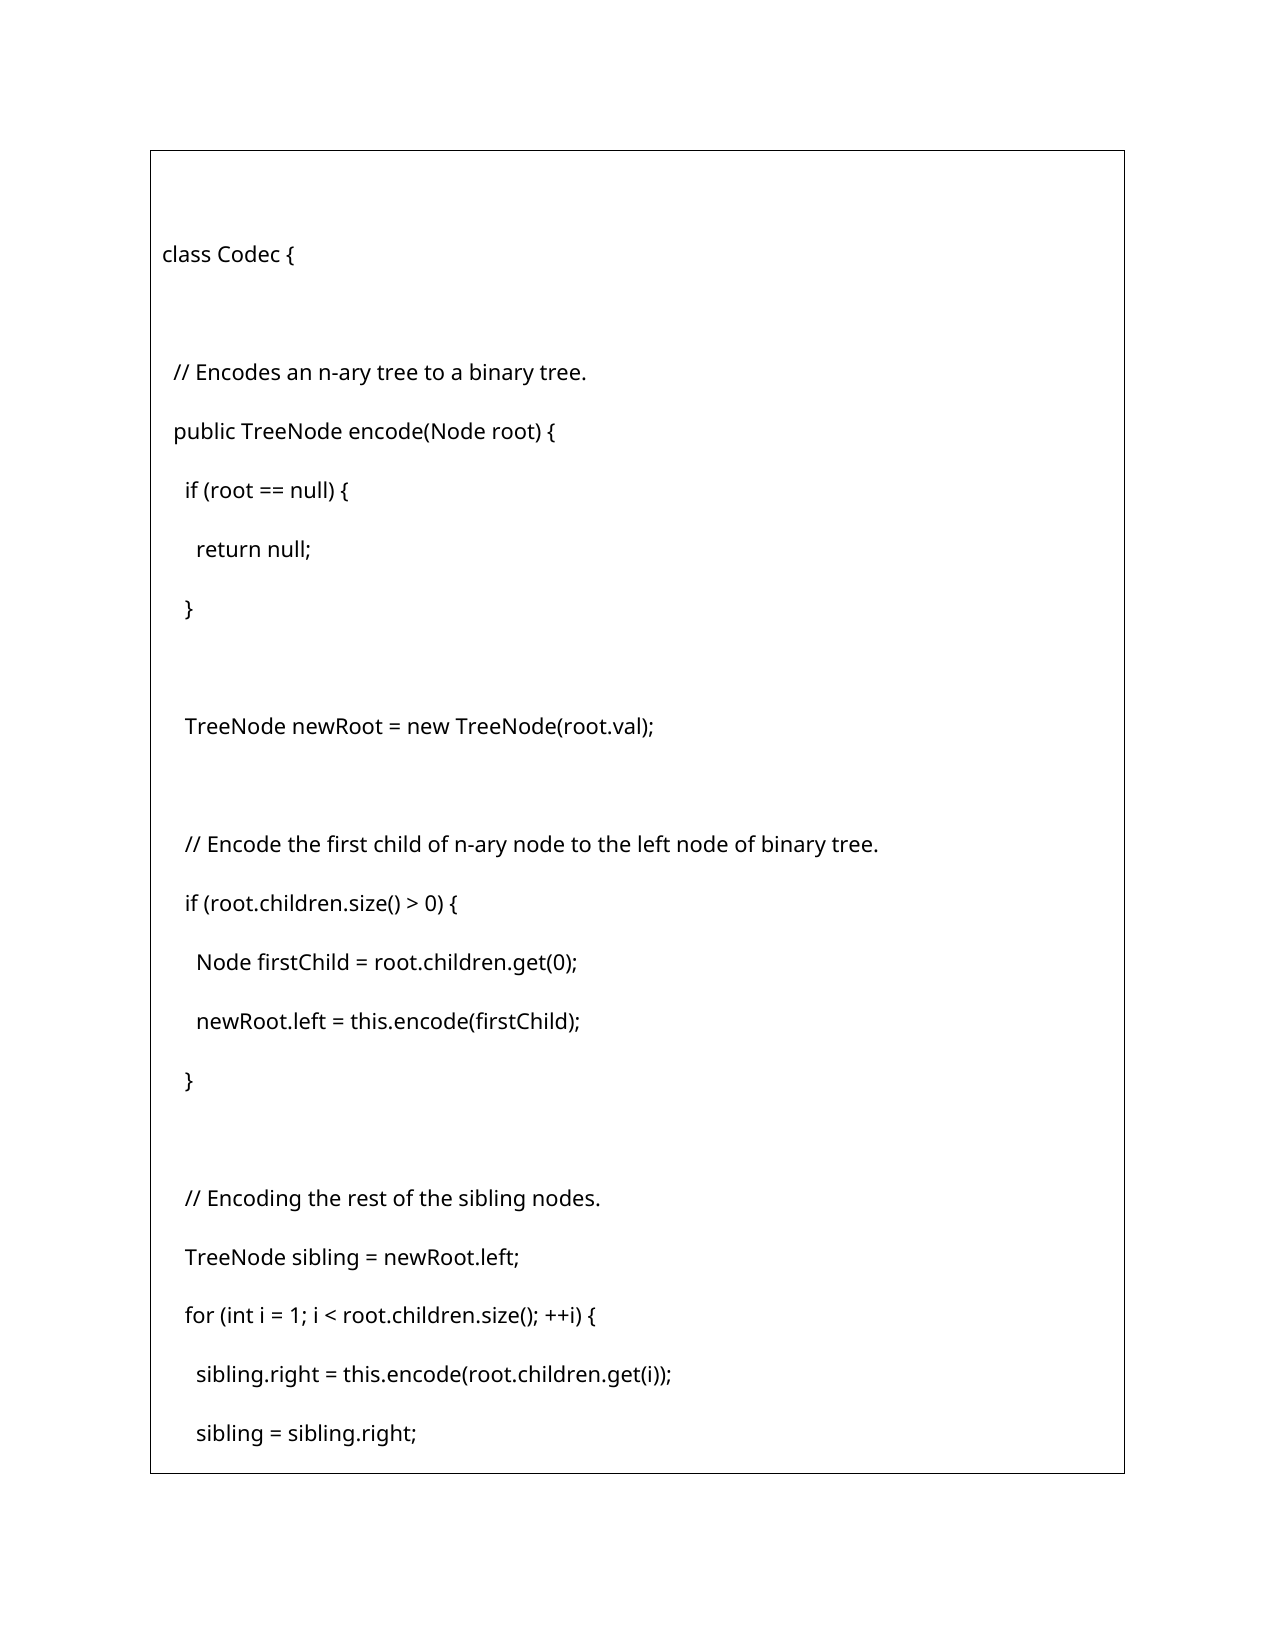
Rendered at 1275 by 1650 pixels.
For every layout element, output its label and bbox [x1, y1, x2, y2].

table_header [151, 151, 1124, 1473]
